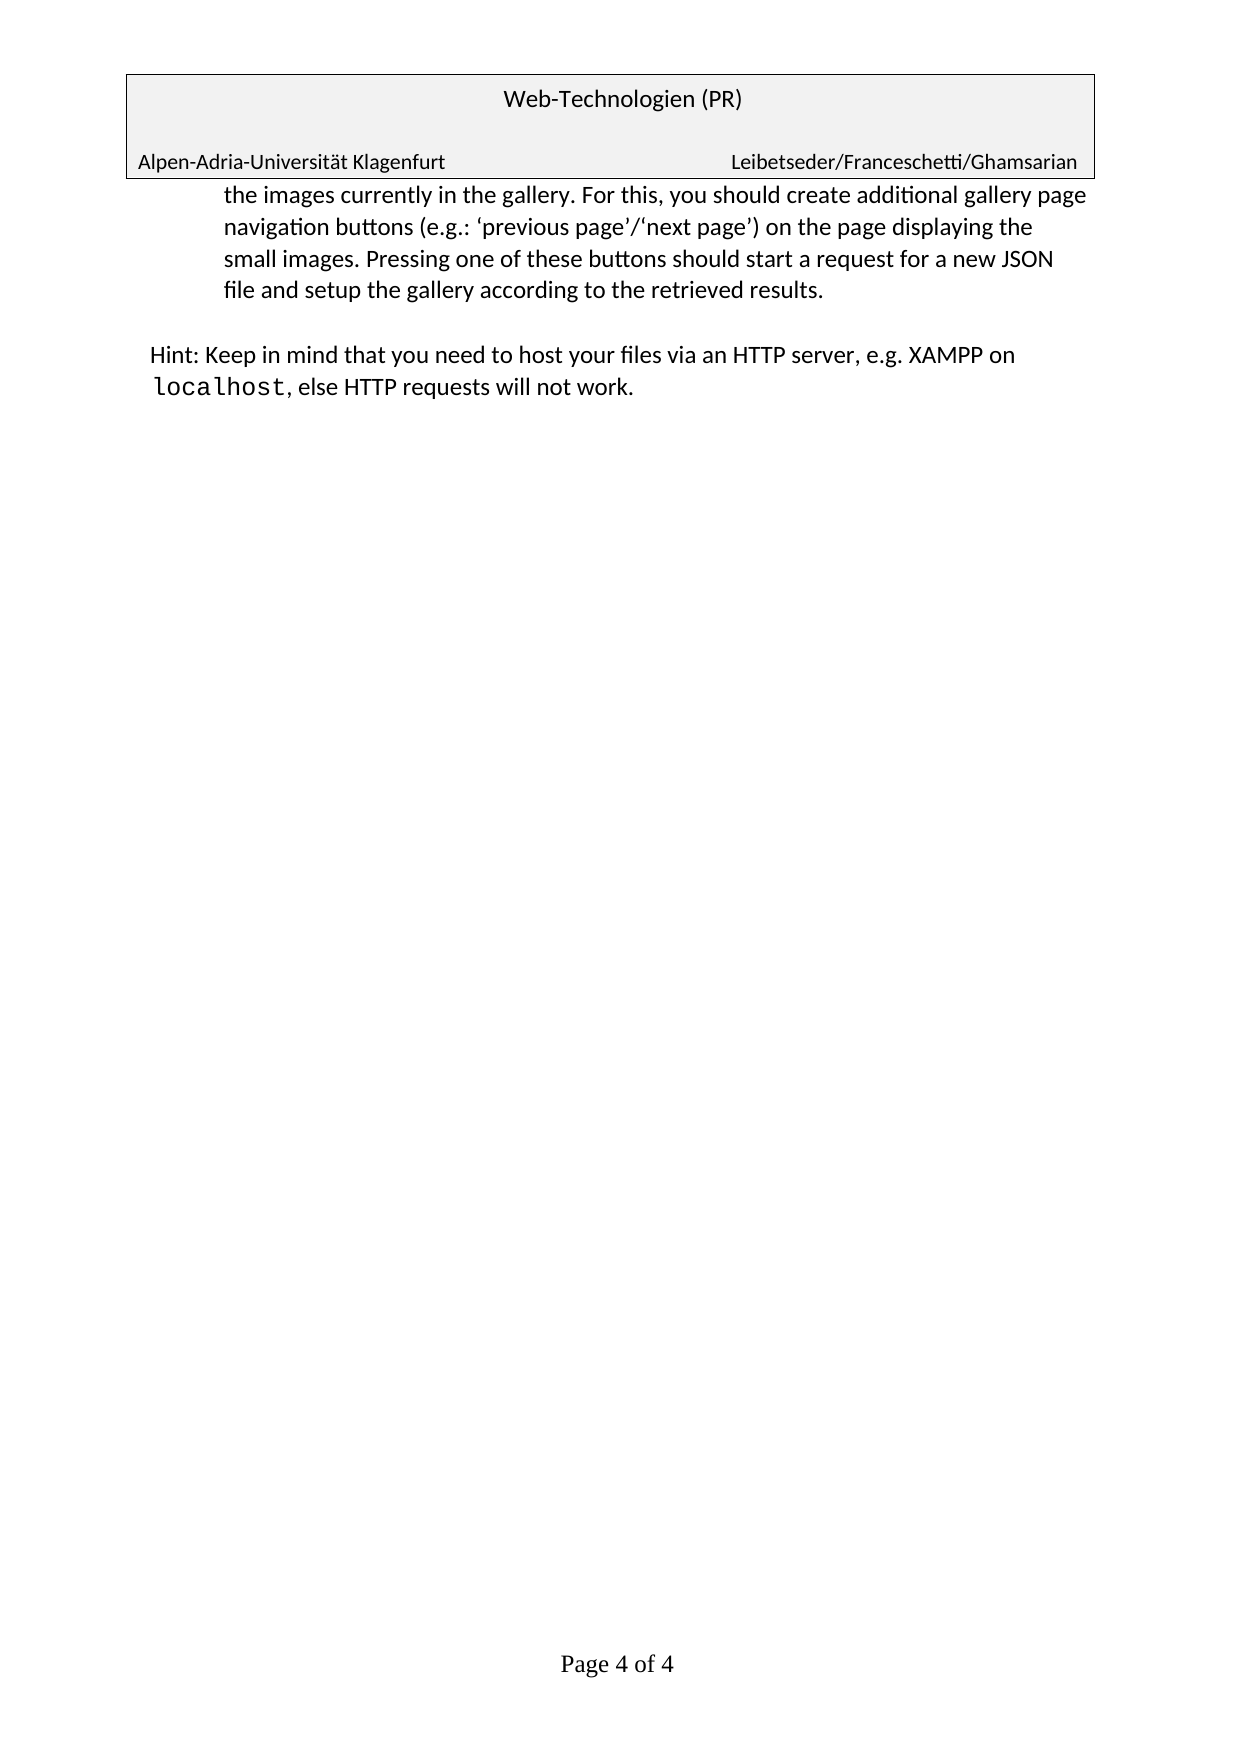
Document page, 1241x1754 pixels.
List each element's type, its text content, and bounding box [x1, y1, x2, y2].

text Hint: Keep in mind that you need to host your files via an HTTP server, e.g. XAMPP on localhost, else HTTP requests will not work. [150, 340, 1090, 403]
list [186, 179, 1090, 305]
